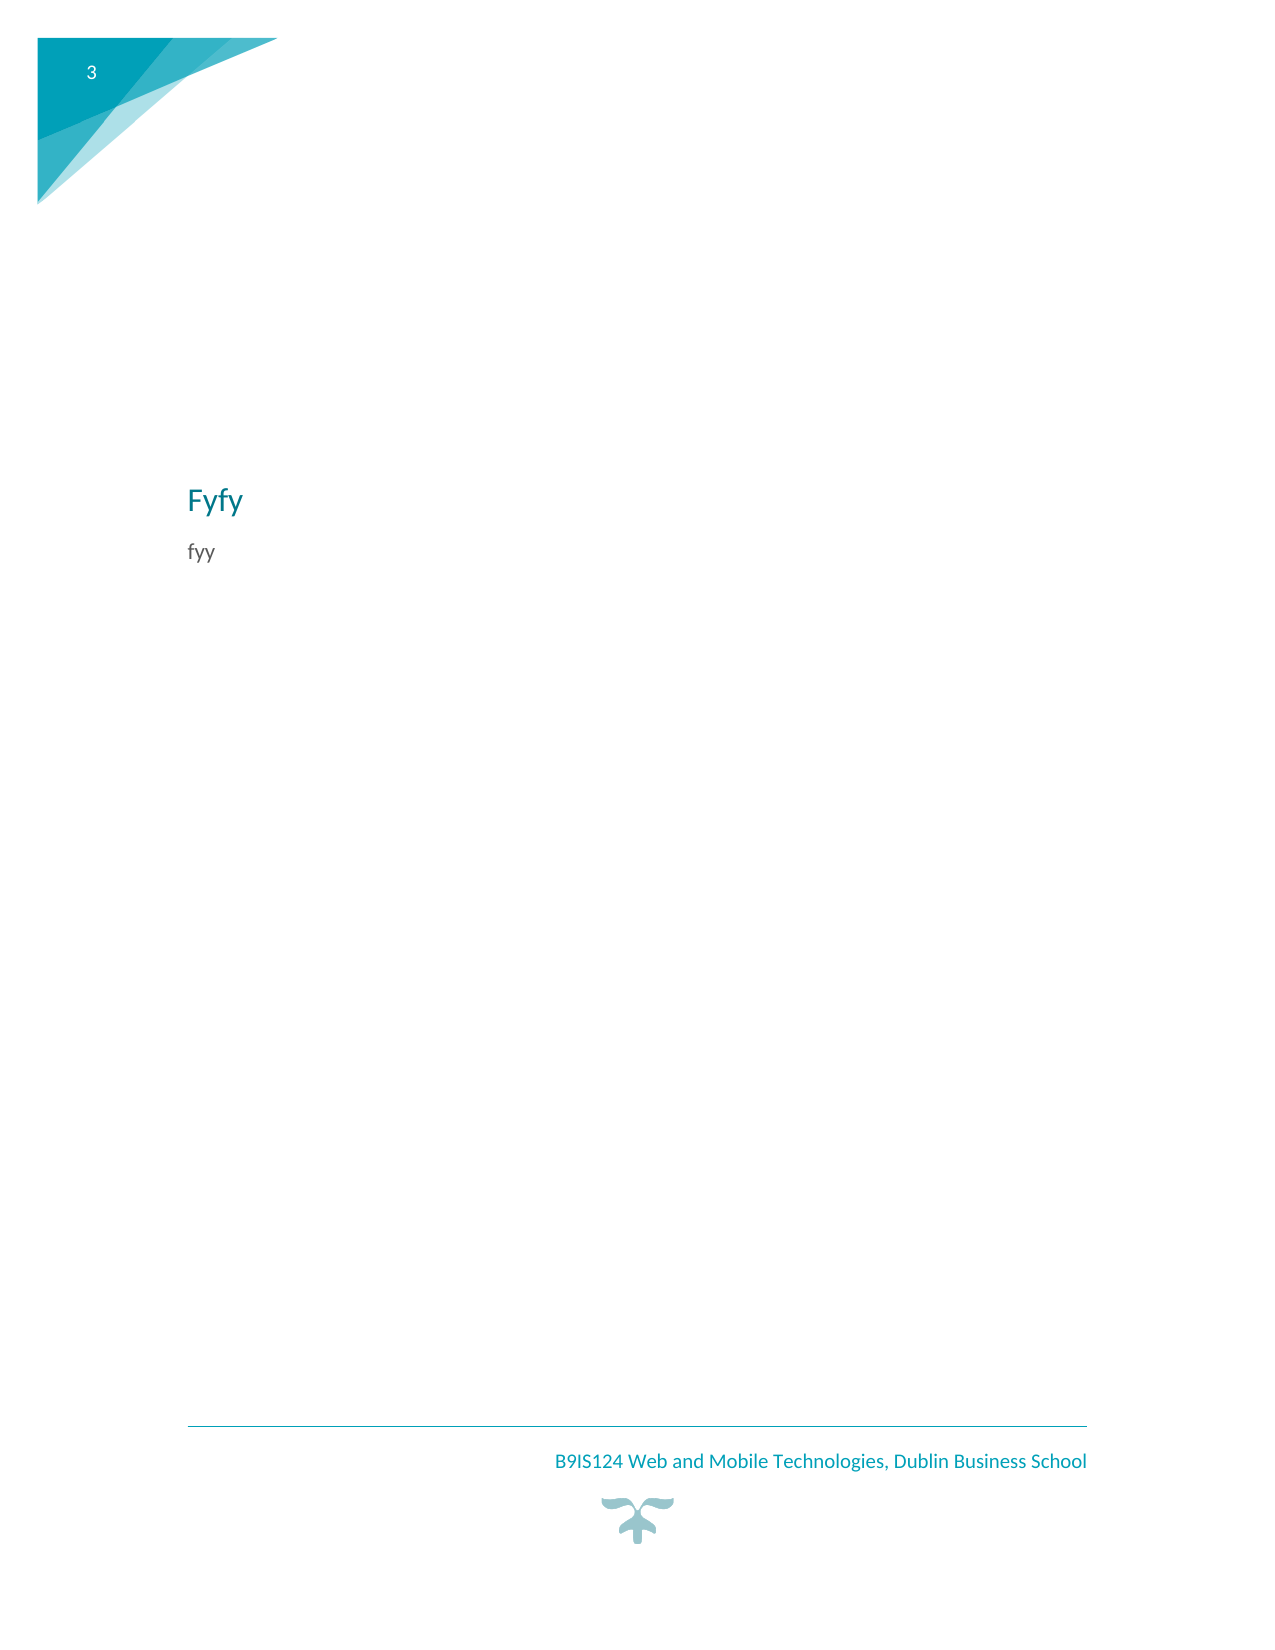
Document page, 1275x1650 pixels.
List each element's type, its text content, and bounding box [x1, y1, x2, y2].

subtitle Fyfy [187, 479, 1087, 520]
picture [37, 37, 279, 206]
text fyy [187, 537, 1087, 565]
